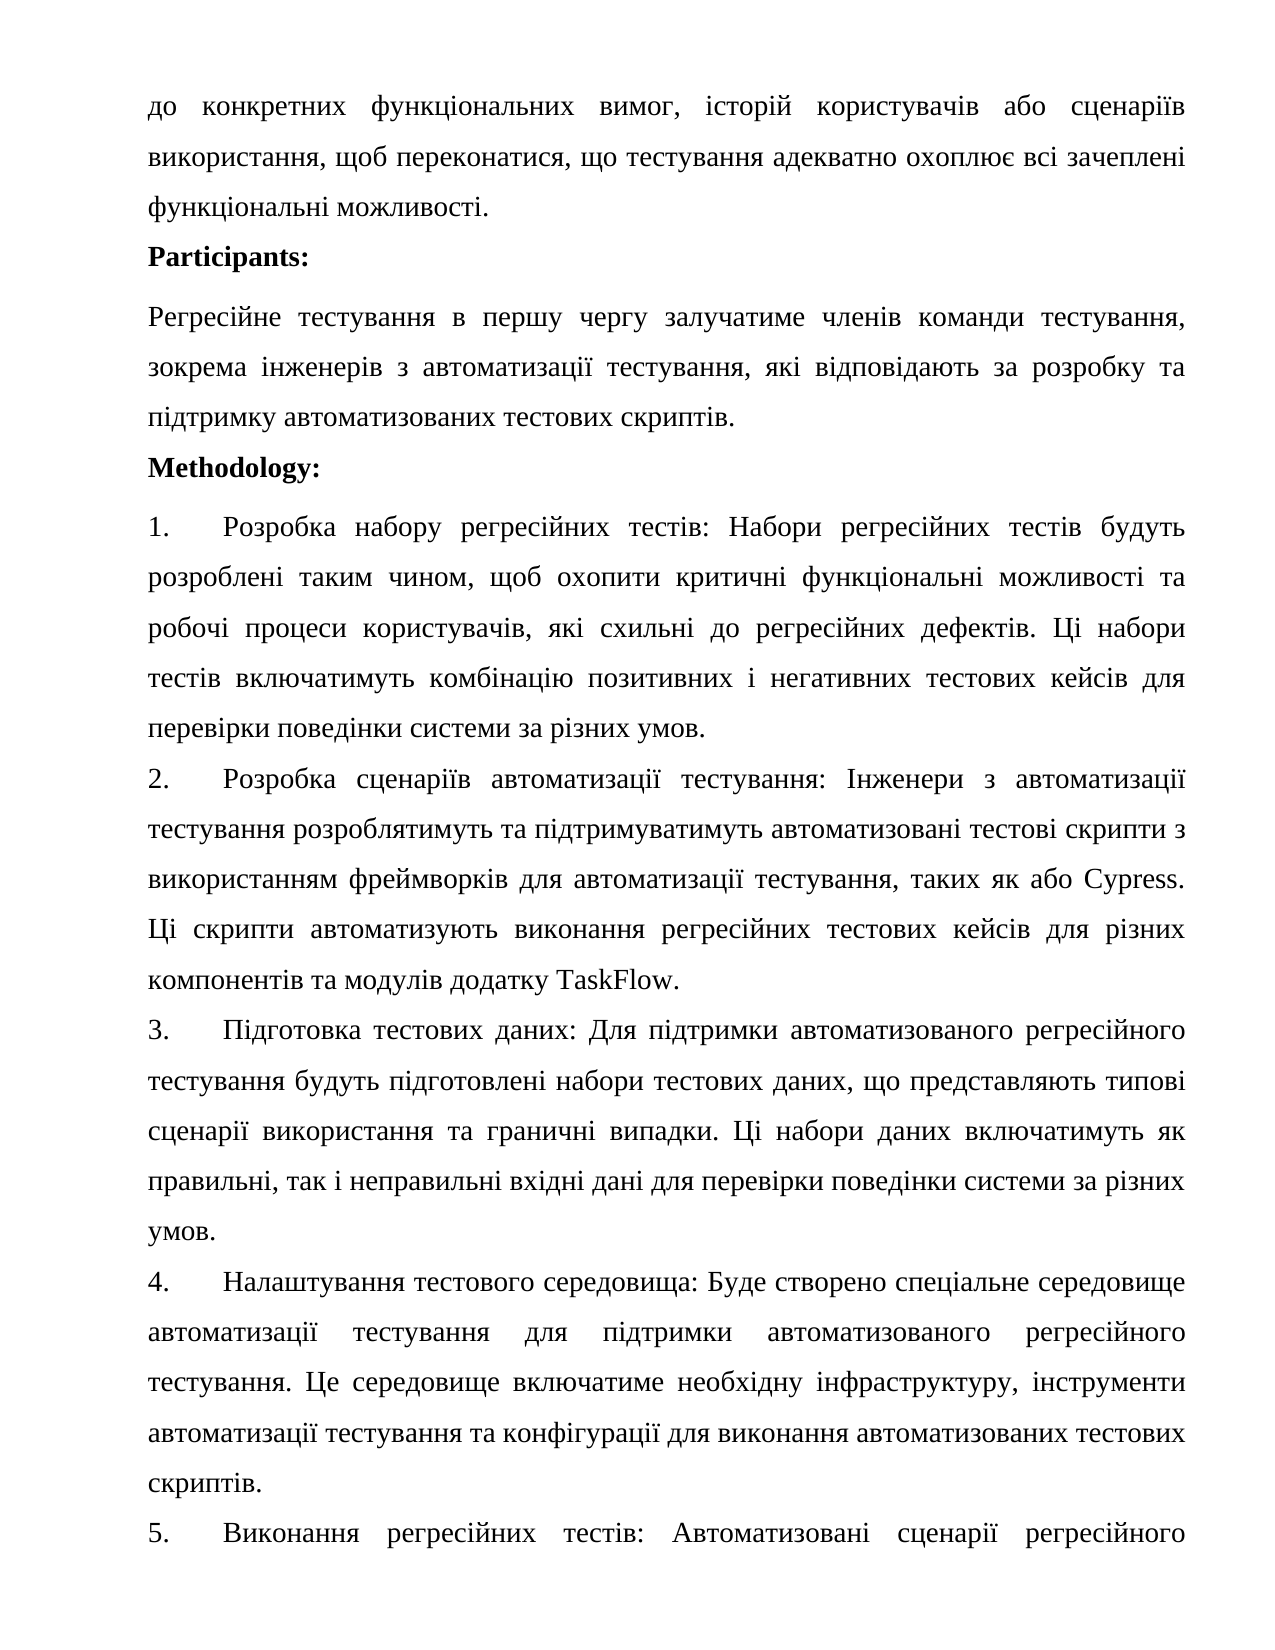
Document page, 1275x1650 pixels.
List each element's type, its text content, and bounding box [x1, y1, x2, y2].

list Розробка сценаріїв автоматизації тестування: Інженери з автоматизації тестування розроблятимуть та підтримуватимуть автоматизовані тестові скрипти з використанням фреймворків для автоматизації тестування, таких як або Cypress. Ці скрипти автоматизують виконання регресійних тестових кейсів для різних компонентів та модулів додатку TaskFlow. [148, 761, 1186, 996]
list Підготовка тестових даних: Для підтримки автоматизованого регресійного тестування будуть підготовлені набори тестових даних, що представляють типові сценарії використання та граничні випадки. Ці набори даних включатимуть як правильні, так і неправильні вхідні дані для перевірки поведінки системи за різних умов. [148, 1012, 1186, 1247]
list Розробка набору регресійних тестів: Набори регресійних тестів будуть розроблені таким чином, щоб охопити критичні функціональні можливості та робочі процеси користувачів, які схильні до регресійних дефектів. Ці набори тестів включатимуть комбінацію позитивних і негативних тестових кейсів для перевірки поведінки системи за різних умов. [148, 509, 1186, 744]
list Налаштування тестового середовища: Буде створено спеціальне середовище автоматизації тестування для підтримки автоматизованого регресійного тестування. Це середовище включатиме необхідну інфраструктуру, інструменти автоматизації тестування та конфігурації для виконання автоматизованих тестових скриптів. [148, 1264, 1186, 1499]
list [148, 88, 1186, 223]
text Methodology: [148, 450, 1186, 483]
text Participants: [148, 239, 1186, 273]
text Регресійне тестування в першу чергу залучатиме членів команди тестування, зокрема інженерів з автоматизації тестування, які відповідають за розробку та підтримку автоматизованих тестових скриптів. [148, 299, 1186, 433]
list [148, 1515, 1186, 1549]
